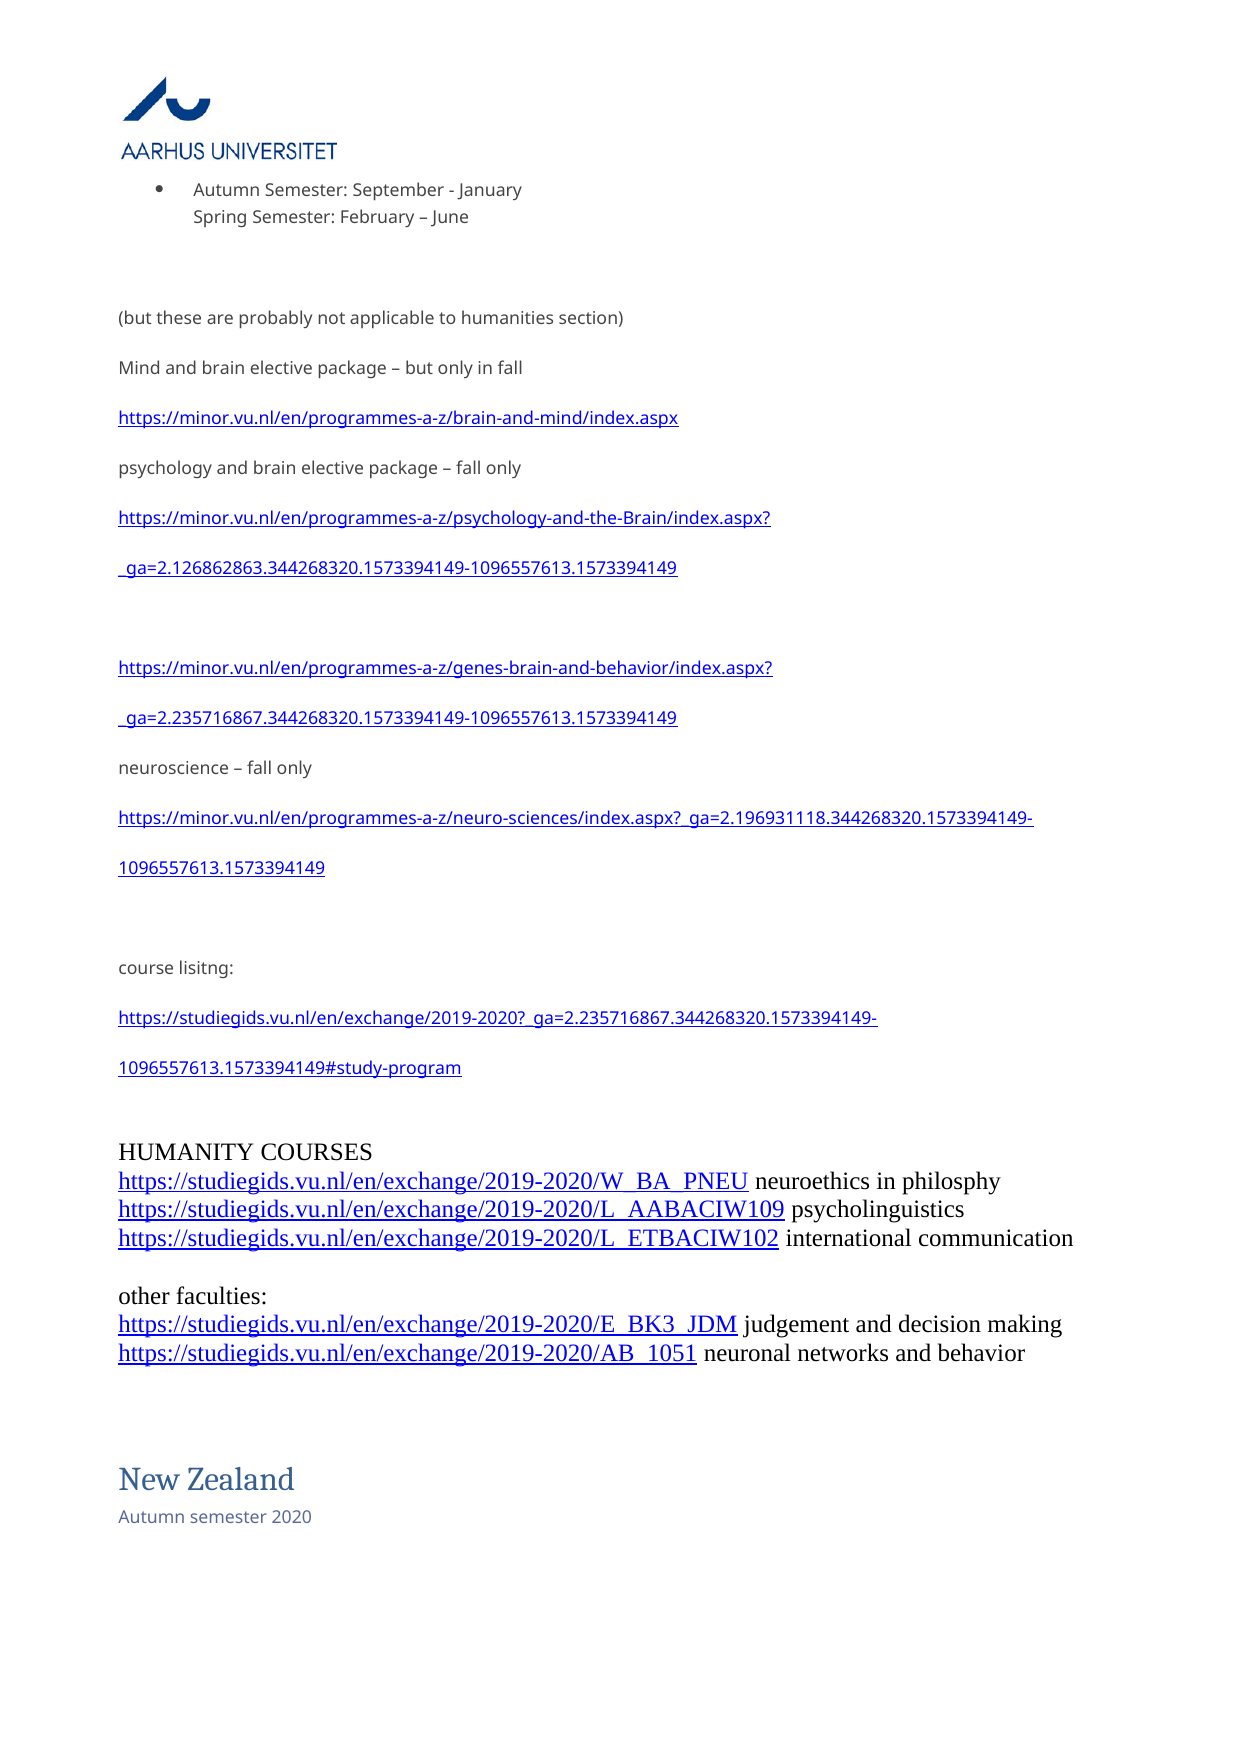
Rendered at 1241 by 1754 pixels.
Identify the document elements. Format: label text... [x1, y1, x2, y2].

text other faculties: [118, 1281, 1122, 1309]
text https://minor.vu.nl/en/programmes-a-z/psychology-and-the-Brain/index.aspx?_ga=2.126862863.344268320.1573394149-1096557613.1573394149 [118, 479, 1122, 579]
text https://studiegids.vu.nl/en/exchange/2019-2020/AB_1051 neuronal networks and behavior [118, 1338, 1122, 1367]
text Autumn semester 2020 [118, 1504, 1122, 1528]
text https://studiegids.vu.nl/en/exchange/2019-2020/L_ETBACIW102 international communication [118, 1223, 1122, 1252]
text https://studiegids.vu.nl/en/exchange/2019-2020/L_AABACIW109 psycholinguistics [118, 1194, 1122, 1223]
text https://studiegids.vu.nl/en/exchange/2019-2020/E_BK3_JDM judgement and decision making [118, 1309, 1122, 1338]
text neuroscience – fall only [118, 729, 1122, 779]
text https://minor.vu.nl/en/programmes-a-z/genes-brain-and-behavior/index.aspx?_ga=2.235716867.344268320.1573394149-1096557613.1573394149 [118, 629, 1122, 729]
list Autumn Semester: September - January Spring Semester: February – June [156, 177, 1122, 229]
text https://minor.vu.nl/en/programmes-a-z/neuro-sciences/index.aspx?_ga=2.196931118.344268320.1573394149-1096557613.1573394149 [118, 779, 1122, 879]
subtitle New Zealand [118, 1460, 1122, 1498]
text HUMANITY COURSES [118, 1137, 1122, 1166]
text https://minor.vu.nl/en/programmes-a-z/brain-and-mind/index.aspx [118, 379, 1122, 429]
text https://studiegids.vu.nl/en/exchange/2019-2020?_ga=2.235716867.344268320.1573394149-1096557613.1573394149#study-program [118, 979, 1122, 1079]
text Mind and brain elective package – but only in fall [118, 329, 1122, 379]
text psychology and brain elective package – fall only [118, 429, 1122, 479]
text course lisitng: [118, 929, 1122, 979]
picture [118, 73, 337, 161]
text https://studiegids.vu.nl/en/exchange/2019-2020/W_BA_PNEU neuroethics in philosphy [118, 1166, 1122, 1194]
text (but these are probably not applicable to humanities section) [118, 279, 1122, 329]
